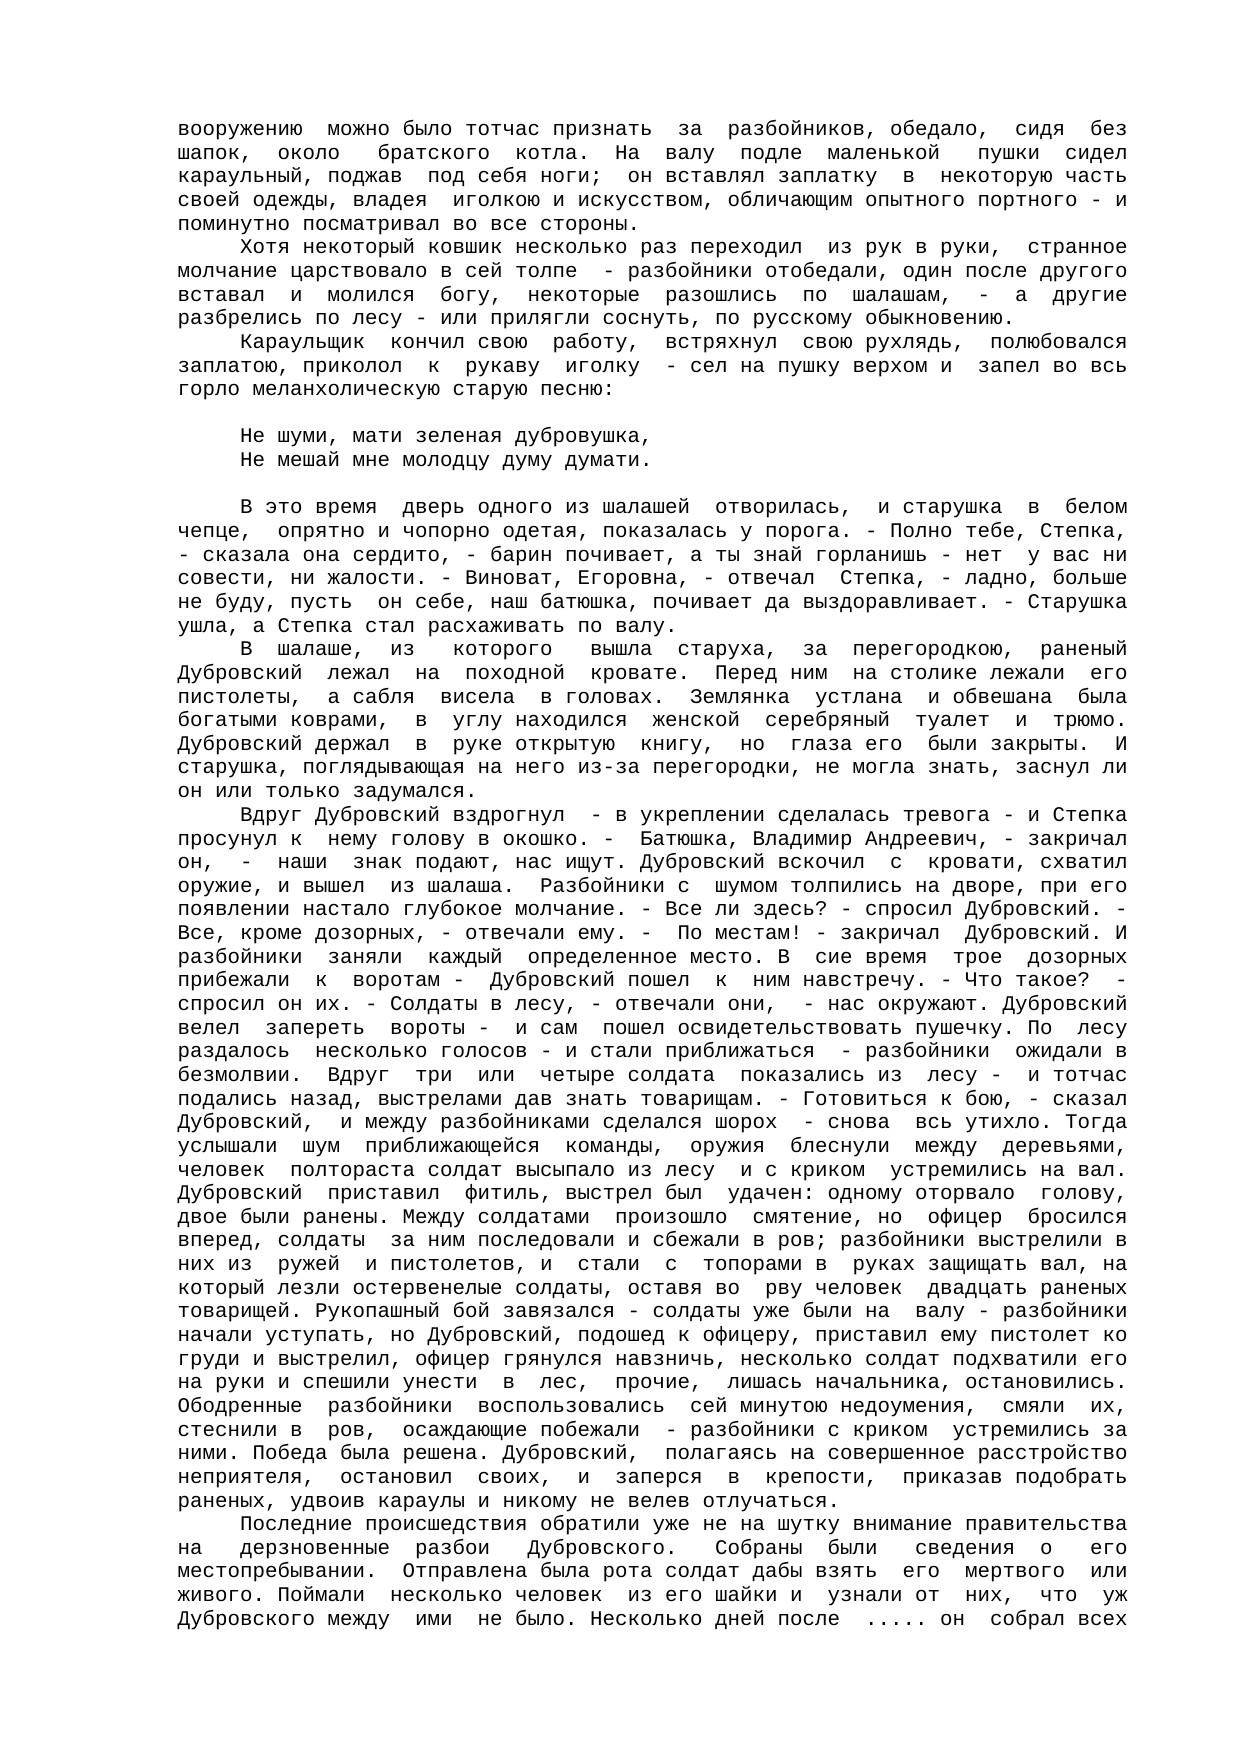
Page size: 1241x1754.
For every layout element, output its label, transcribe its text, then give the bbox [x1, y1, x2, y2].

text груди и выстрелил, офицер грянулся навзничь, несколько солдат подхватили его [177, 1348, 1152, 1371]
text Вдруг Дубровский вздрогнул - в укреплении сделалась тревога - и Степка [177, 804, 1152, 827]
text Дубровский лежал на походной кровате. Перед ним на столике лежали его [177, 662, 1152, 686]
text двое были ранены. Между солдатами произошло смятение, но офицер бросился [177, 1206, 1152, 1229]
text них из ружей и пистолетов, и стали с топорами в руках защищать вал, на [177, 1253, 1152, 1277]
text товарищей. Рукопашный бой завязался - солдаты уже были на валу - разбойники [177, 1300, 1152, 1324]
text разбрелись по лесу - или прилягли соснуть, по русскому обыкновению. [177, 307, 1152, 331]
text Дубровский приставил фитиль, выстрел был удачен: одному оторвало голову, [177, 1182, 1152, 1206]
text горло меланхолическую старую песню: [177, 378, 1152, 402]
text Последние происшедствия обратили уже не на шутку внимание правительства [177, 1513, 1152, 1537]
text шапок, около братского котла. На валу подле маленькой пушки сидел [177, 142, 1152, 165]
text подались назад, выстрелами дав знать товарищам. - Готовиться к бою, - сказал [177, 1088, 1152, 1111]
text он или только задумался. [177, 780, 1152, 804]
text своей одежды, владея иголкою и искусством, обличающим опытного портного - и [177, 189, 1152, 213]
text заплатою, приколол к рукаву иголку - сел на пушку верхом и запел во всь [177, 354, 1152, 378]
text он, - наши знак подают, нас ищут. Дубровский вскочил с кровати, схватил [177, 851, 1152, 875]
text пистолеты, а сабля висела в головах. Землянка устлана и обвешана была [177, 686, 1152, 709]
text появлении настало глубокое молчание. - Все ли здесь? - спросил Дубровский. - [177, 898, 1152, 922]
text Караульщик кончил свою работу, встряхнул свою рухлядь, полюбовался [177, 331, 1152, 354]
text живого. Поймали несколько человек из его шайки и узнали от них, что уж [177, 1584, 1152, 1608]
text вооружению можно было тотчас признать за разбойников, обедало, сидя без [177, 118, 1152, 142]
text на дерзновенные разбои Дубровского. Собраны были сведения о его [177, 1537, 1152, 1561]
text Все, кроме дозорных, - отвечали ему. - По местам! - закричал Дубровский. И [177, 922, 1152, 946]
text ними. Победа была решена. Дубровский, полагаясь на совершенное расстройство [177, 1442, 1152, 1466]
text прибежали к воротам - Дубровский пошел к ним навстречу. - Что такое? - [177, 969, 1152, 993]
text который лезли остервенелые солдаты, оставя во рву человек двадцать раненых [177, 1277, 1152, 1300]
text чепце, опрятно и чопорно одетая, показалась у порога. - Полно тебе, Степка, [177, 520, 1152, 544]
text совести, ни жалости. - Виноват, Егоровна, - отвечал Степка, - ладно, больше [177, 567, 1152, 591]
text старушка, поглядывающая на него из-за перегородки, не могла знать, заснул ли [177, 757, 1152, 780]
text спросил он их. - Солдаты в лесу, - отвечали они, - нас окружают. Дубровский [177, 993, 1152, 1017]
text раненых, удвоив караулы и никому не велев отлучаться. [177, 1489, 1152, 1513]
text Дубровский, и между разбойниками сделался шорох - снова всь утихло. Тогда [177, 1111, 1152, 1135]
text начали уступать, но Дубровский, подошед к офицеру, приставил ему пистолет ко [177, 1324, 1152, 1348]
text просунул к нему голову в окошко. - Батюшка, Владимир Андреевич, - закричал [177, 827, 1152, 851]
text на руки и спешили унести в лес, прочие, лишась начальника, остановились. [177, 1371, 1152, 1395]
text разбойники заняли каждый определенное место. В сие время трое дозорных [177, 946, 1152, 969]
text В шалаше, из которого вышла старуха, за перегородкою, раненый [177, 638, 1152, 662]
text вставал и молился богу, некоторые разошлись по шалашам, - а другие [177, 284, 1152, 307]
text Не мешай мне молодцу думу думати. [177, 449, 1152, 473]
text Не шуми, мати зеленая дубровушка, [177, 426, 1152, 449]
text раздалось несколько голосов - и стали приближаться - разбойники ожидали в [177, 1040, 1152, 1064]
text человек полтораста солдат высыпало из лесу и с криком устремились на вал. [177, 1158, 1152, 1182]
text молчание царствовало в сей толпе - разбойники отобедали, один после другого [177, 260, 1152, 284]
text Дубровского между ими не было. Несколько дней после ..... он собрал всех [177, 1608, 1152, 1631]
text оружие, и вышел из шалаша. Разбойники с шумом толпились на дворе, при его [177, 875, 1152, 898]
text ушла, а Степка стал расхаживать по валу. [177, 615, 1152, 638]
text богатыми коврами, в углу находился женской серебряный туалет и трюмо. [177, 709, 1152, 733]
text местопребывании. Отправлена была рота солдат дабы взять его мертвого или [177, 1561, 1152, 1584]
text безмолвии. Вдруг три или четыре солдата показались из лесу - и тотчас [177, 1064, 1152, 1088]
text поминутно посматривал во все стороны. [177, 213, 1152, 236]
text велел запереть вороты - и сам пошел освидетельствовать пушечку. По лесу [177, 1017, 1152, 1040]
text караульный, поджав под себя ноги; он вставлял заплатку в некоторую часть [177, 165, 1152, 189]
text услышали шум приближающейся команды, оружия блеснули между деревьями, [177, 1135, 1152, 1158]
text вперед, солдаты за ним последовали и сбежали в ров; разбойники выстрелили в [177, 1229, 1152, 1253]
text - сказала она сердито, - барин почивает, а ты знай горланишь - нет у вас ни [177, 544, 1152, 567]
text Хотя некоторый ковшик несколько раз переходил из рук в руки, странное [177, 236, 1152, 260]
text стеснили в ров, осаждающие побежали - разбойники с криком устремились за [177, 1419, 1152, 1442]
text Дубровский держал в руке открытую книгу, но глаза его были закрыты. И [177, 733, 1152, 757]
text Ободренные разбойники воспользовались сей минутою недоумения, смяли их, [177, 1395, 1152, 1419]
text неприятеля, остановил своих, и заперся в крепости, приказав подобрать [177, 1466, 1152, 1489]
text не буду, пусть он себе, наш батюшка, почивает да выздоравливает. - Старушка [177, 591, 1152, 615]
text В это время дверь одного из шалашей отворилась, и старушка в белом [177, 496, 1152, 520]
